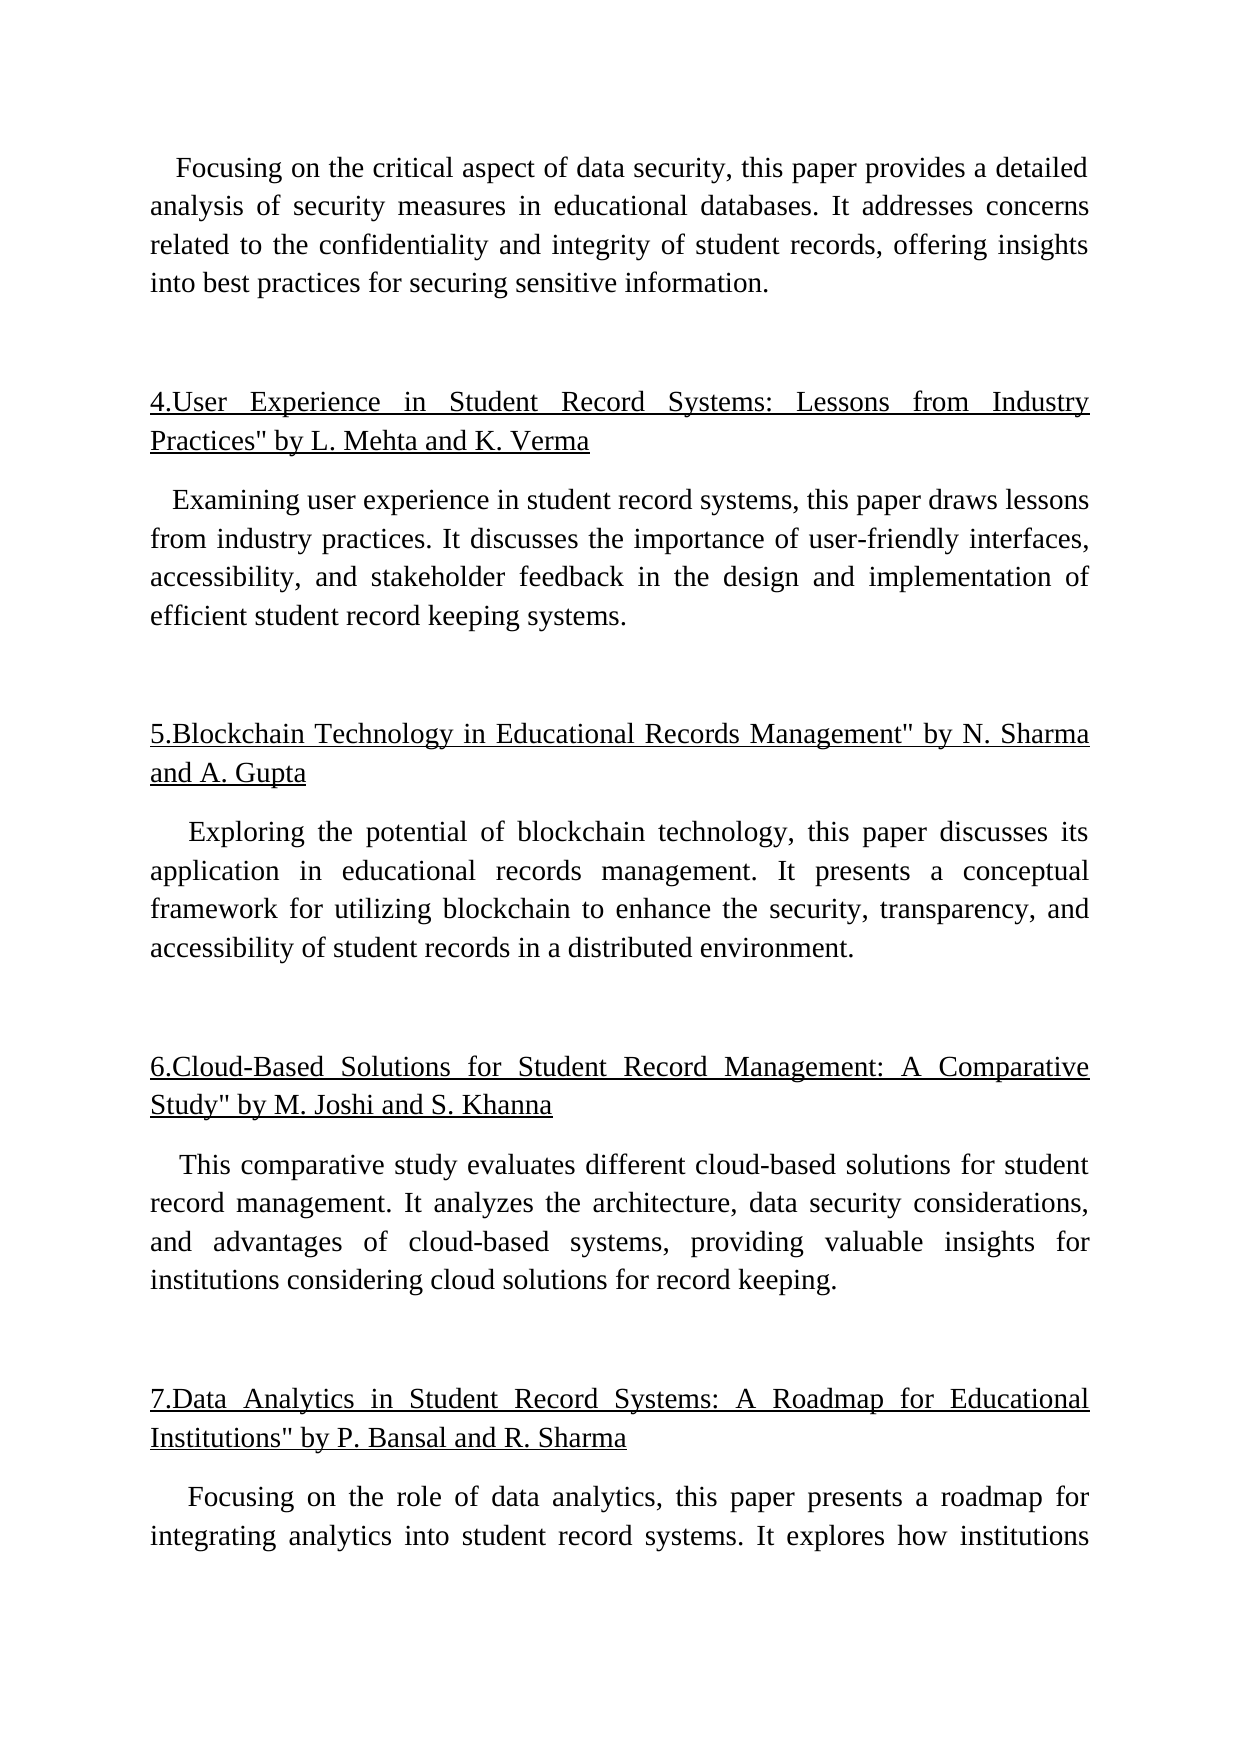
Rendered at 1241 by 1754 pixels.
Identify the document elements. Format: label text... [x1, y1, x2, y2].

text Examining user experience in student record systems, this paper draws lessons from industry practices. It discusses the importance of user-friendly interfaces, accessibility, and stakeholder feedback in the design and implementation of efficient student record keeping systems. [150, 482, 1090, 631]
text 4.User Experience in Student Record Systems: Lessons from Industry Practices" by L. Mehta and K. Verma [150, 384, 1090, 413]
text Focusing on the critical aspect of data security, this paper provides a detailed analysis of security measures in educational databases. It addresses concerns related to the confidentiality and integrity of student records, offering insights into best practices for securing sensitive information. [150, 150, 1090, 299]
text 7.Data Analytics in Student Record Systems: A Roadmap for Educational Institutions" by P. Bansal and R. Sharma [150, 1412, 1090, 1453]
text 7.Data Analytics in Student Record Systems: A Roadmap for Educational Institutions" by P. Bansal and R. Sharma [150, 1381, 1090, 1410]
text 6.Cloud-Based Solutions for Student Record Management: A Comparative Study" by M. Joshi and S. Khanna [150, 1080, 1090, 1121]
text 5.Blockchain Technology in Educational Records Management" by N. Sharma and A. Gupta [150, 717, 1090, 746]
text 5.Blockchain Technology in Educational Records Management" by N. Sharma and A. Gupta [150, 747, 1090, 789]
text 6.Cloud-Based Solutions for Student Record Management: A Comparative Study" by M. Joshi and S. Khanna [150, 1049, 1090, 1078]
text Exploring the potential of blockchain technology, this paper discusses its application in educational records management. It presents a conceptual framework for utilizing blockchain to enhance the security, transparency, and accessibility of student records in a distributed environment. [150, 814, 1090, 964]
text 4.User Experience in Student Record Systems: Lessons from Industry Practices" by L. Mehta and K. Verma [150, 415, 1090, 456]
